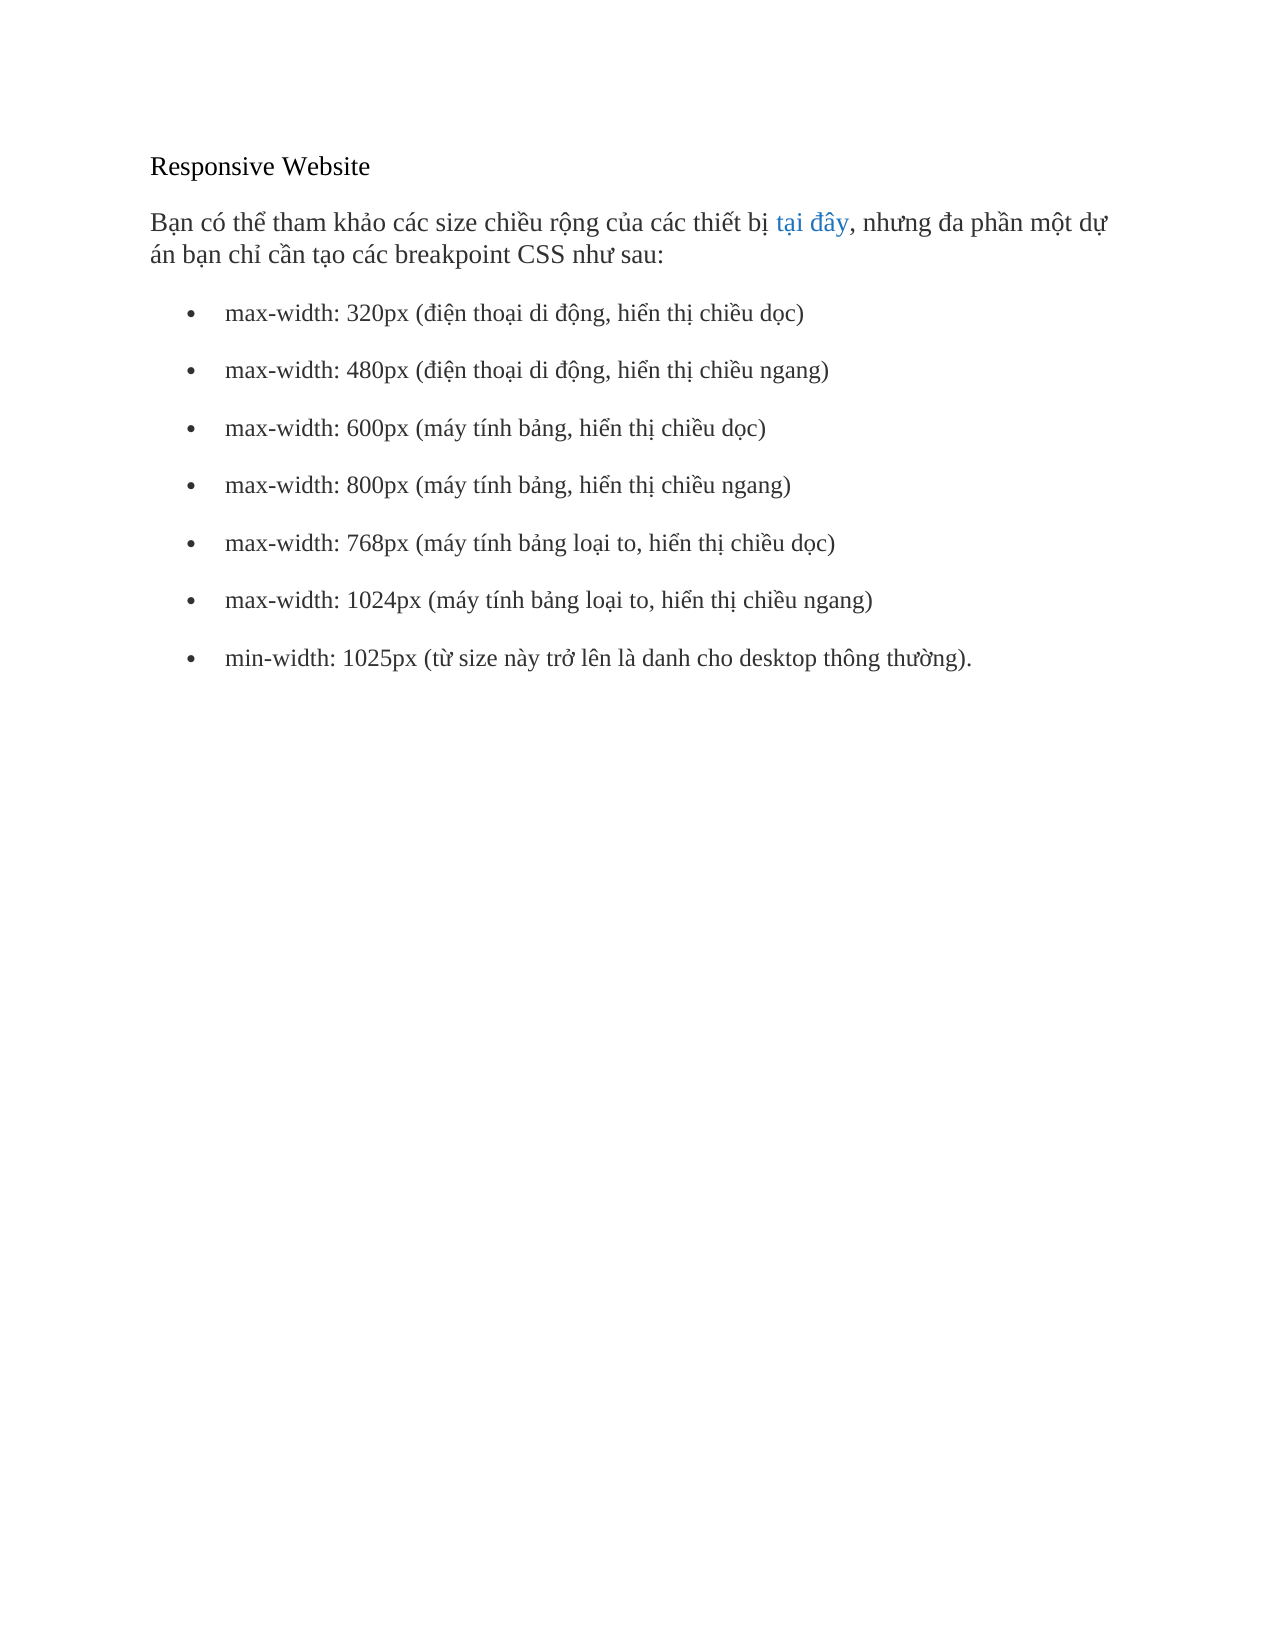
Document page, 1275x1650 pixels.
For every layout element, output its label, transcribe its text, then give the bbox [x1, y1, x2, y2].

list max-width: 320px (điện thoại di động, hiển thị chiều dọc) [187, 298, 1125, 326]
list max-width: 600px (máy tính bảng, hiển thị chiều dọc) [187, 413, 1125, 441]
list max-width: 800px (máy tính bảng, hiển thị chiều ngang) [187, 470, 1125, 499]
list max-width: 768px (máy tính bảng loại to, hiển thị chiều dọc) [187, 528, 1125, 556]
text Bạn có thể tham khảo các size chiều rộng của các thiết bị tại đây, nhưng đa phần một dự án bạn chỉ cần tạo các breakpoint CSS như sau: [150, 207, 1125, 269]
text Responsive Website [150, 150, 1125, 181]
list min-width: 1025px (từ size này trở lên là danh cho desktop thông thường). [187, 643, 1125, 671]
list max-width: 1024px (máy tính bảng loại to, hiển thị chiều ngang) [187, 585, 1125, 614]
list max-width: 480px (điện thoại di động, hiển thị chiều ngang) [187, 355, 1125, 384]
